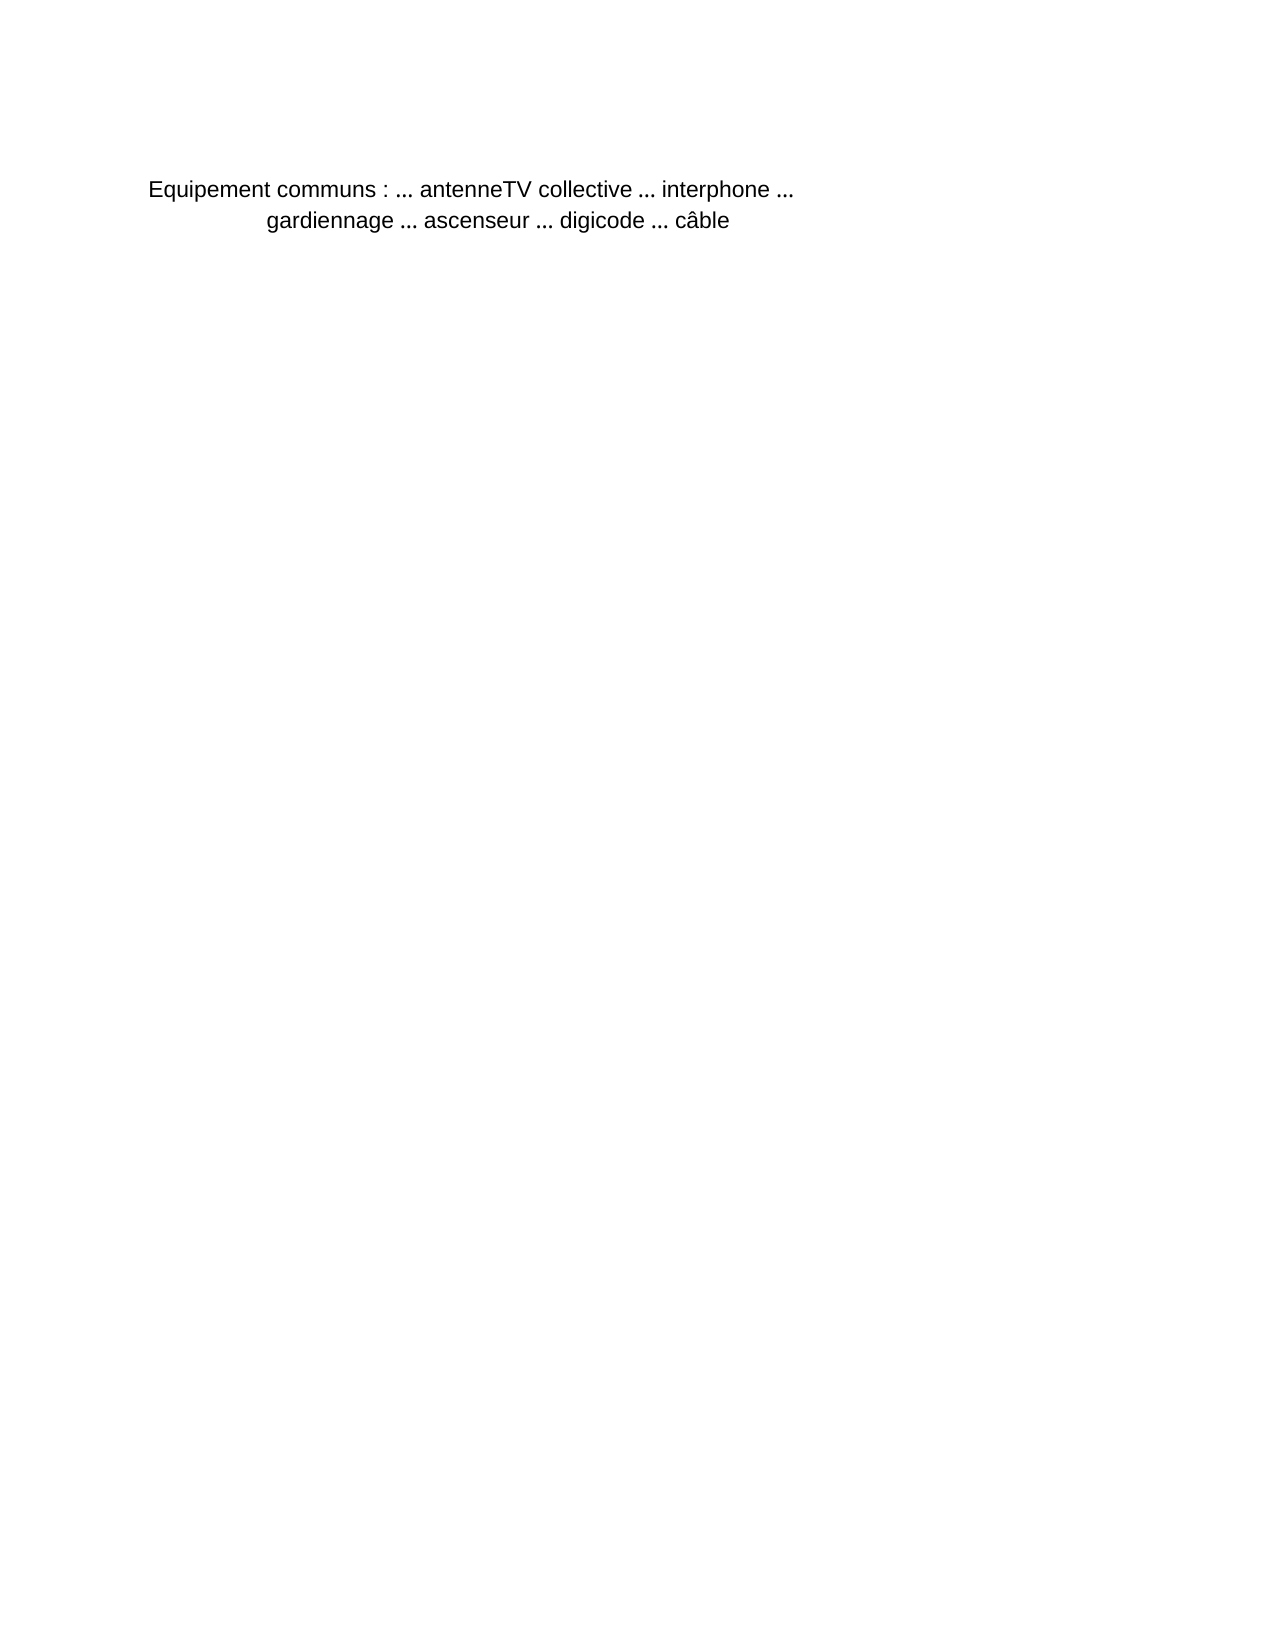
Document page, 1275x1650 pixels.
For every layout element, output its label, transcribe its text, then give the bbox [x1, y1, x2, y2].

text Equipement communs : … antenneTV collective … interphone … gardiennage … ascenseur … digicode … câble [148, 173, 852, 235]
